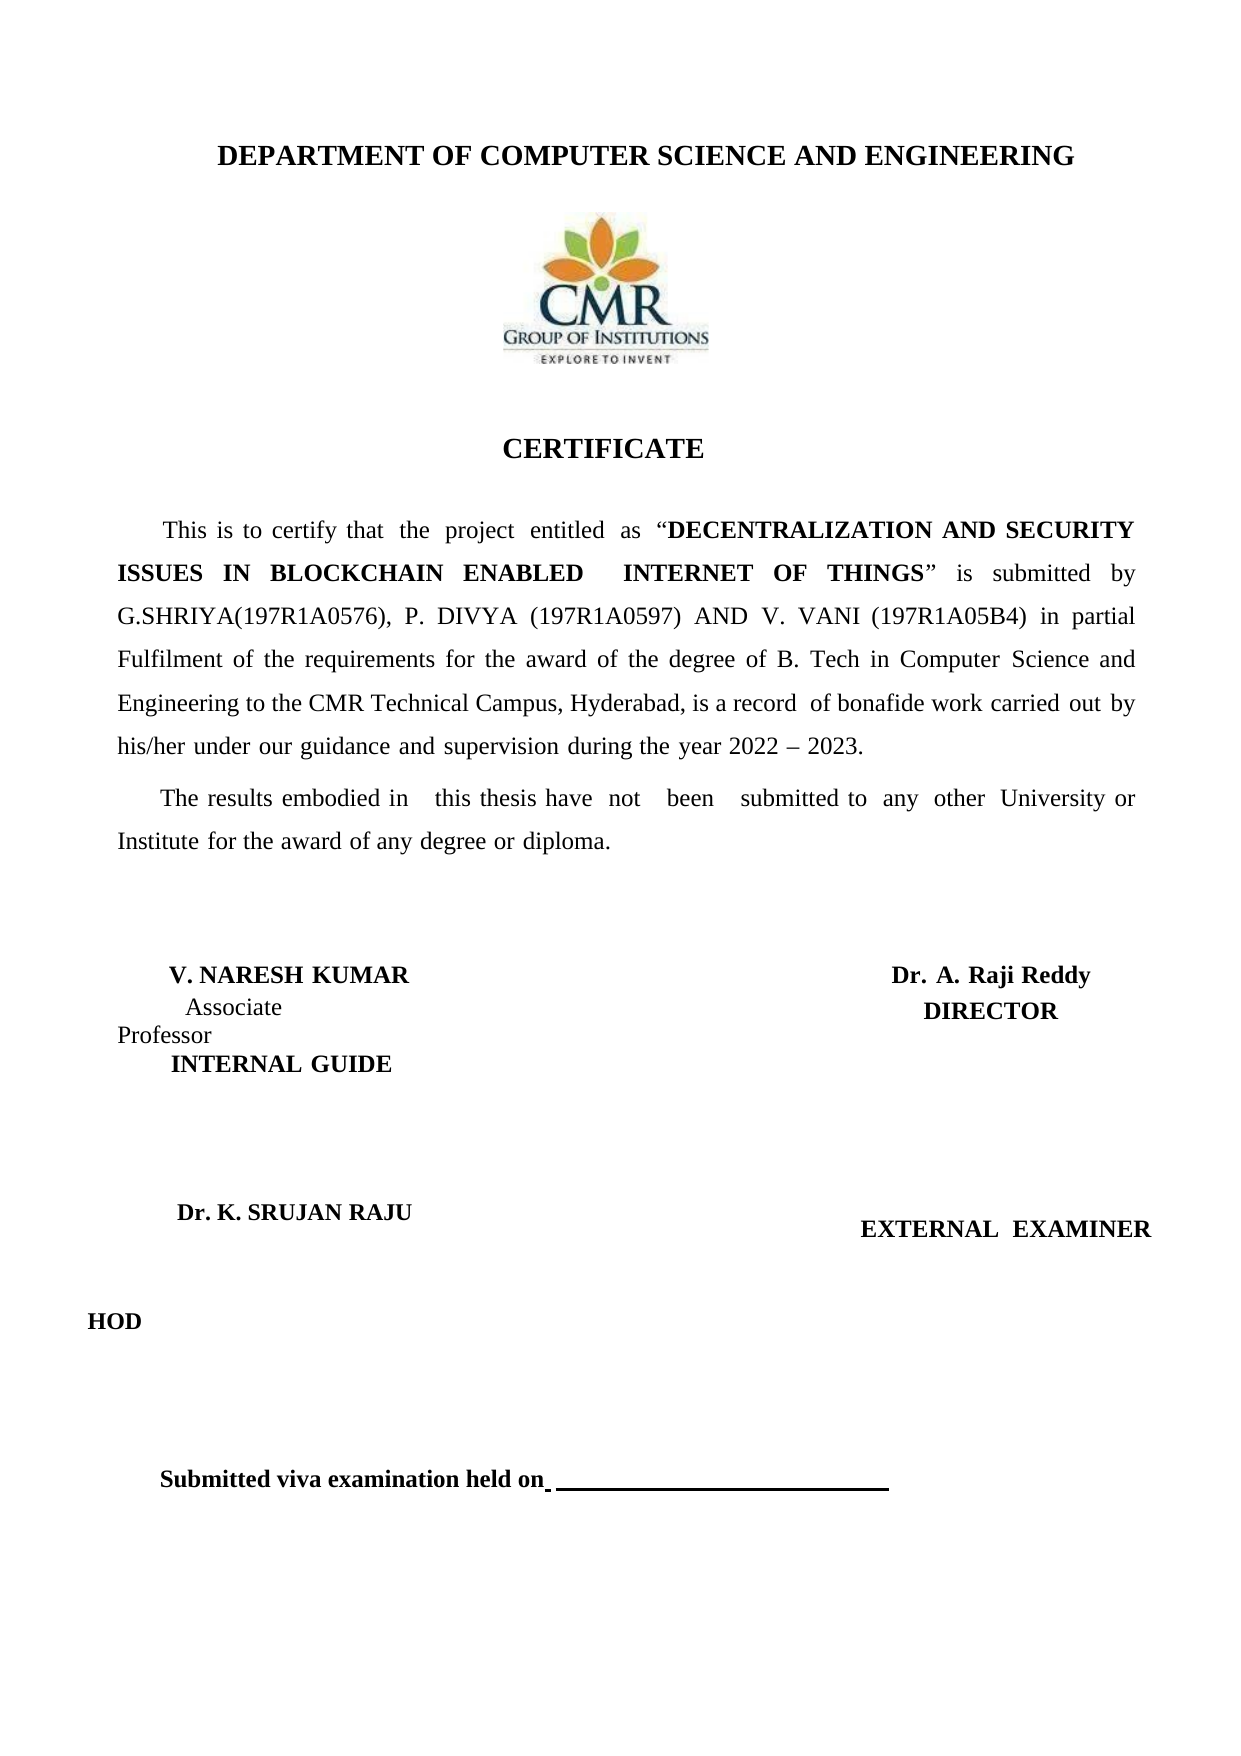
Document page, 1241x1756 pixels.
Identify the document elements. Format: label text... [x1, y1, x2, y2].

text Dr. K. SRUJAN RAJU [87, 1198, 421, 1225]
text Associate Professor [116, 992, 383, 1049]
subtitle V. NARESH KUMAR Dr. A. Raji Reddy [87, 960, 1213, 989]
text This is to certify that the project entitled as “DECENTRALIZATION AND SECURITY ISSUES IN BLOCKCHAIN ENABLED INTERNET OF THINGS” is submitted by G.SHRIYA(197R1A0576), P. DIVYA (197R1A0597) AND V. VANI (197R1A05B4) in partial Fulfilment of the requirements for the award of the degree of B. Tech in Computer Science and Engineering to the CMR Technical Campus, Hyderabad, is a record of bonafide work carried out by his/her under our guidance and supervision during the year 2022 – 2023. [117, 515, 1136, 759]
subtitle EXTERNAL EXAMINER [860, 1214, 1213, 1243]
subtitle DIRECTOR [804, 996, 1213, 1024]
text HOD [87, 1257, 421, 1334]
text DEPARTMENT OF COMPUTER SCIENCE AND ENGINEERING [217, 138, 1097, 172]
subtitle Submitted viva examination held on [97, 1464, 582, 1493]
picture [503, 212, 709, 364]
text INTERNAL GUIDE [132, 1049, 412, 1078]
text The results embodied in this thesis have not been submitted to any other University or Institute for the award of any degree or diploma. [117, 783, 1136, 855]
subtitle CERTIFICATE [126, 432, 1066, 465]
